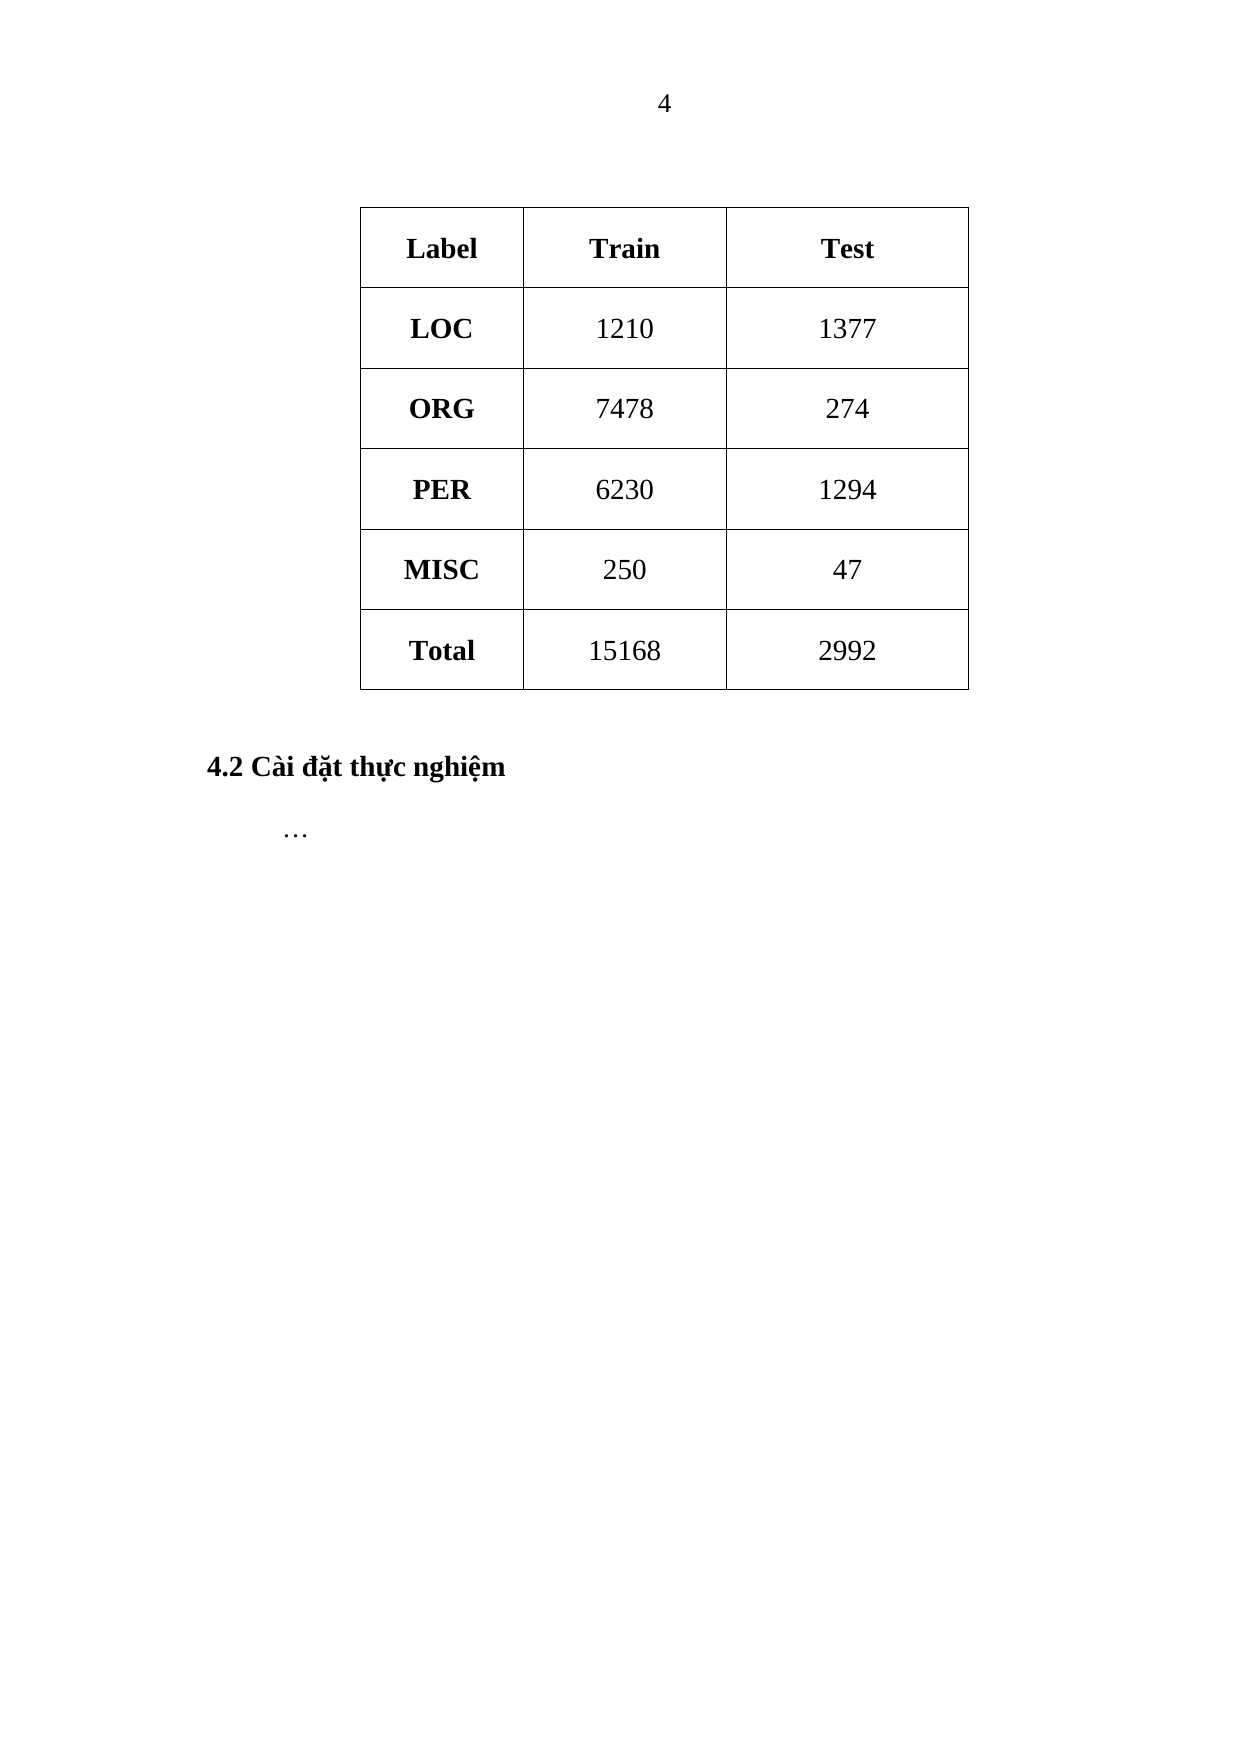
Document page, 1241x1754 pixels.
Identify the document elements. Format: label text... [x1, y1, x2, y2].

table_cell 1377 [727, 288, 968, 368]
table_header Label [361, 208, 523, 287]
table_header Test [727, 208, 968, 287]
table_cell MISC [361, 530, 523, 609]
table_cell 1294 [727, 449, 968, 528]
table_cell 250 [524, 530, 726, 609]
text … [207, 812, 1122, 843]
table_header Train [524, 208, 726, 287]
table_cell LOC [361, 288, 523, 368]
table_cell PER [361, 449, 523, 528]
table_cell 2992 [727, 610, 968, 689]
table_cell 274 [727, 369, 968, 448]
table_cell 47 [727, 530, 968, 609]
table_cell 7478 [524, 369, 726, 448]
subtitle Cài đặt thực nghiệm [207, 749, 1122, 783]
table_cell 15168 [524, 610, 726, 689]
table_cell Total [361, 610, 523, 689]
table_cell 1210 [524, 288, 726, 368]
table_cell 6230 [524, 449, 726, 528]
table_cell ORG [361, 369, 523, 448]
